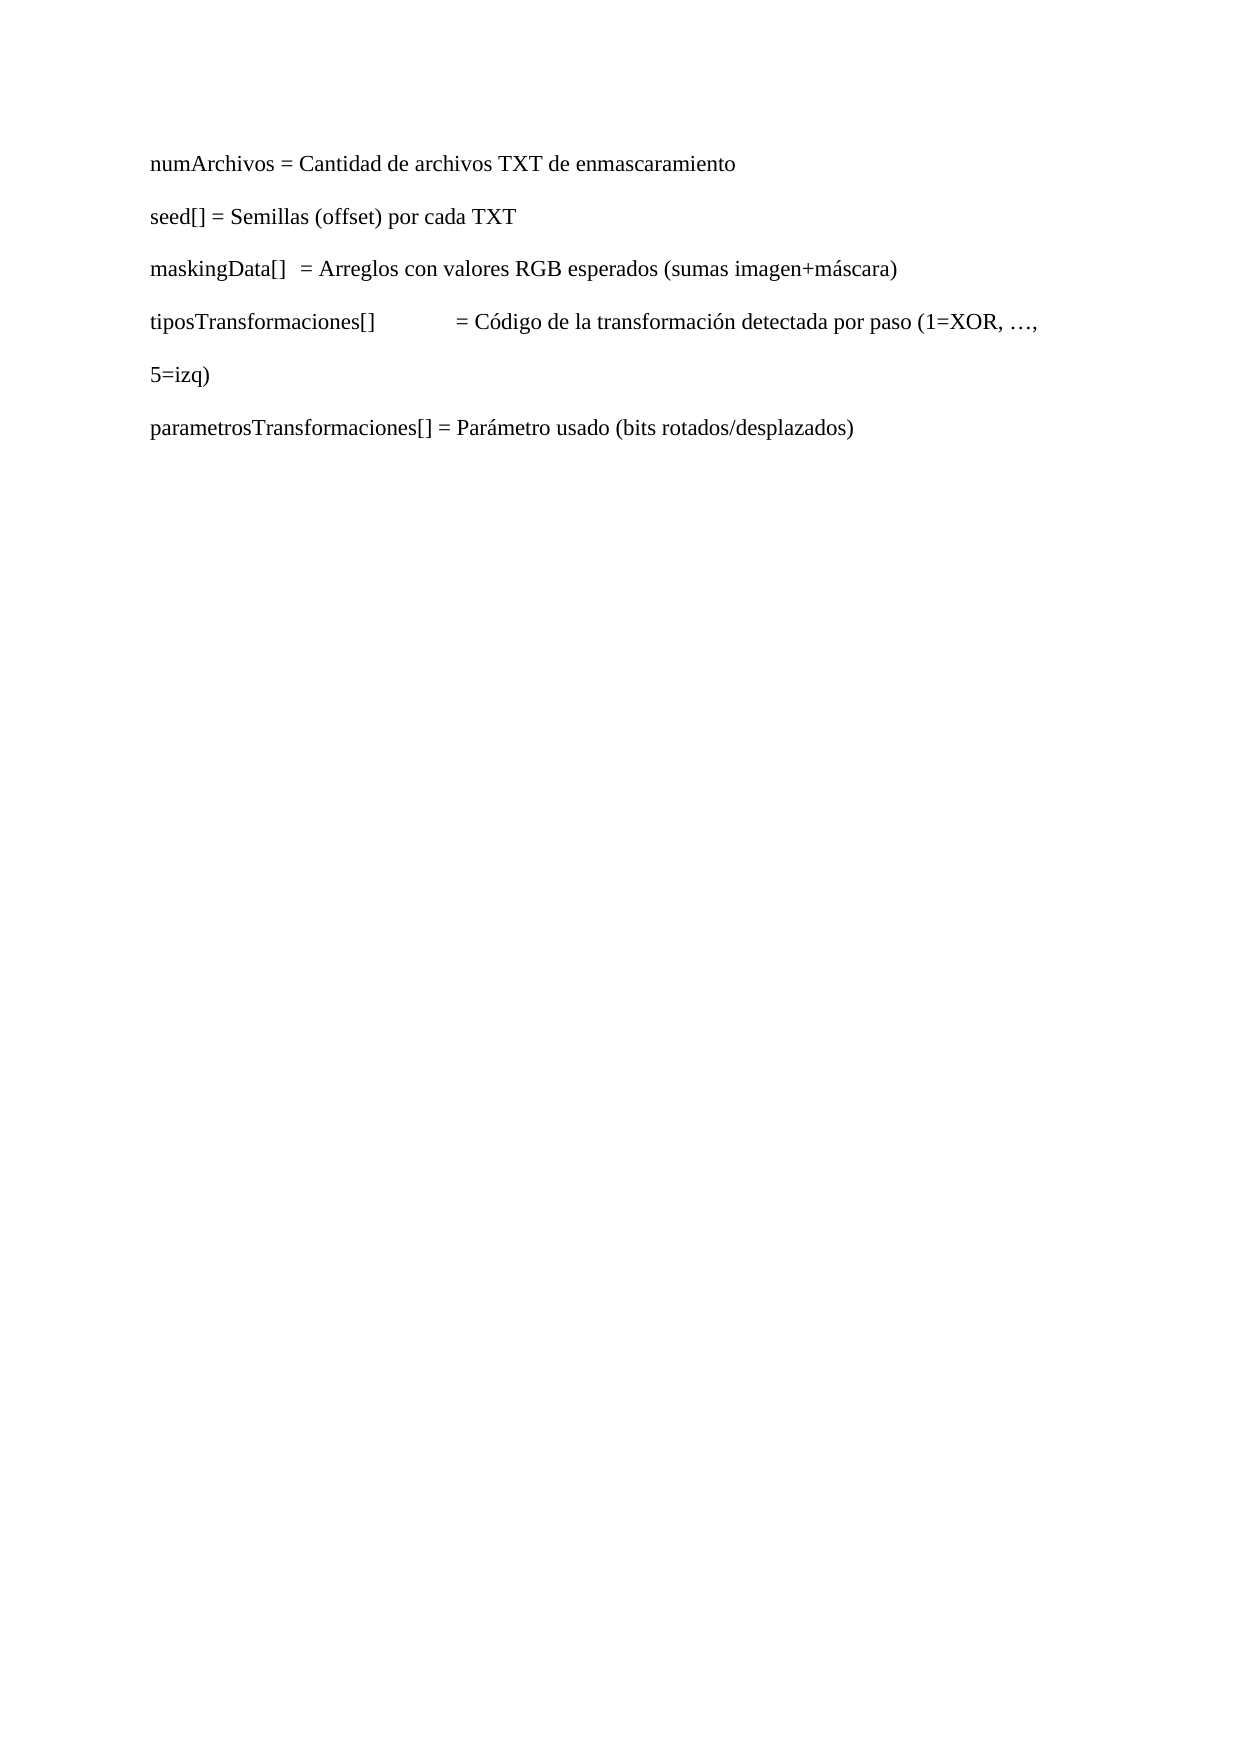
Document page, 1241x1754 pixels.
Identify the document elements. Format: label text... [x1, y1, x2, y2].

text seed[] = Semillas (offset) por cada TXT [150, 203, 1090, 229]
text tiposTransformaciones[] = Código de la transformación detectada por paso (1=XOR, …, 5=izq) [150, 308, 1090, 387]
text maskingData[] = Arreglos con valores RGB esperados (sumas imagen+máscara) [150, 255, 1090, 282]
text numArchivos = Cantidad de archivos TXT de enmascaramiento [150, 150, 1090, 176]
text parametrosTransformaciones[] = Parámetro usado (bits rotados/desplazados) [150, 413, 1090, 440]
